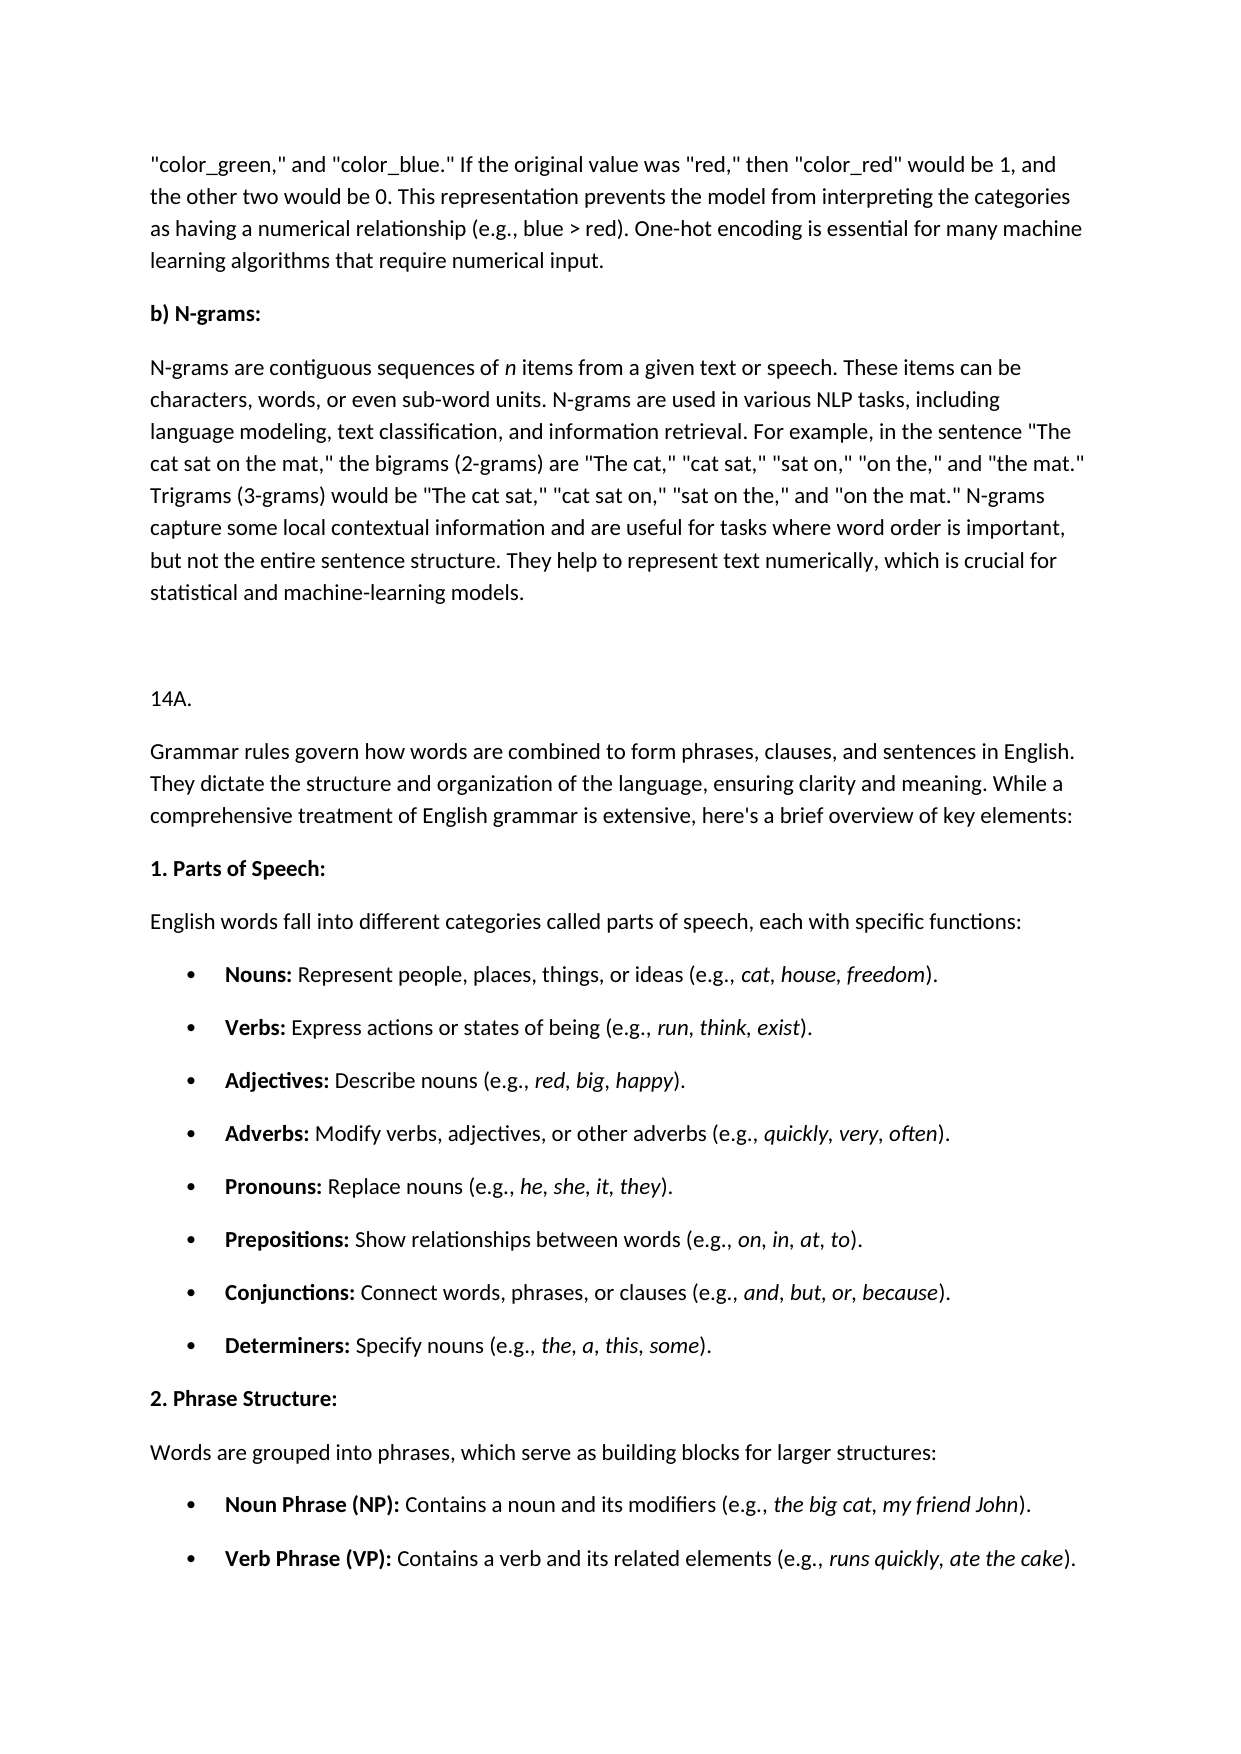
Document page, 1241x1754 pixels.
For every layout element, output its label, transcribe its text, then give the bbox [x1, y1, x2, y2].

text Grammar rules govern how words are combined to form phrases, clauses, and sentences in English. They dictate the structure and organization of the language, ensuring clarity and meaning. While a comprehensive treatment of English grammar is extensive, here's a brief overview of key elements: [150, 737, 1090, 829]
text N-grams are contiguous sequences of n items from a given text or speech. These items can be characters, words, or even sub-word units. N-grams are used in various NLP tasks, including language modeling, text classification, and information retrieval. For example, in the sentence "The cat sat on the mat," the bigrams (2-grams) are "The cat," "cat sat," "sat on," "on the," and "the mat." Trigrams (3-grams) would be "The cat sat," "cat sat on," "sat on the," and "on the mat." N-grams capture some local contextual information and are useful for tasks where word order is important, but not the entire sentence structure. They help to represent text numerically, which is crucial for statistical and machine-learning models. [150, 353, 1090, 606]
text b) N-grams: [150, 299, 1090, 328]
list Verbs: Express actions or states of being (e.g., run, think, exist). [187, 1013, 1090, 1041]
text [150, 150, 1090, 274]
text Words are grouped into phrases, which serve as building blocks for larger structures: [150, 1438, 1090, 1466]
list Conjunctions: Connect words, phrases, or clauses (e.g., and, but, or, because). [187, 1278, 1090, 1307]
text English words fall into different categories called parts of speech, each with specific functions: [150, 907, 1090, 935]
list Adjectives: Describe nouns (e.g., red, big, happy). [187, 1066, 1090, 1094]
list Verb Phrase (VP): Contains a verb and its related elements (e.g., runs quickly, ate the cake). [187, 1544, 1090, 1572]
list Adverbs: Modify verbs, adjectives, or other adverbs (e.g., quickly, very, often). [187, 1119, 1090, 1147]
text 2. Phrase Structure: [150, 1384, 1090, 1413]
text 1. Parts of Speech: [150, 854, 1090, 882]
list Noun Phrase (NP): Contains a noun and its modifiers (e.g., the big cat, my friend John). [187, 1491, 1090, 1519]
list Determiners: Specify nouns (e.g., the, a, this, some). [187, 1332, 1090, 1359]
text 14A. [150, 684, 1090, 712]
list Prepositions: Show relationships between words (e.g., on, in, at, to). [187, 1226, 1090, 1253]
list Nouns: Represent people, places, things, or ideas (e.g., cat, house, freedom). [187, 960, 1090, 988]
list Pronouns: Replace nouns (e.g., he, she, it, they). [187, 1172, 1090, 1201]
